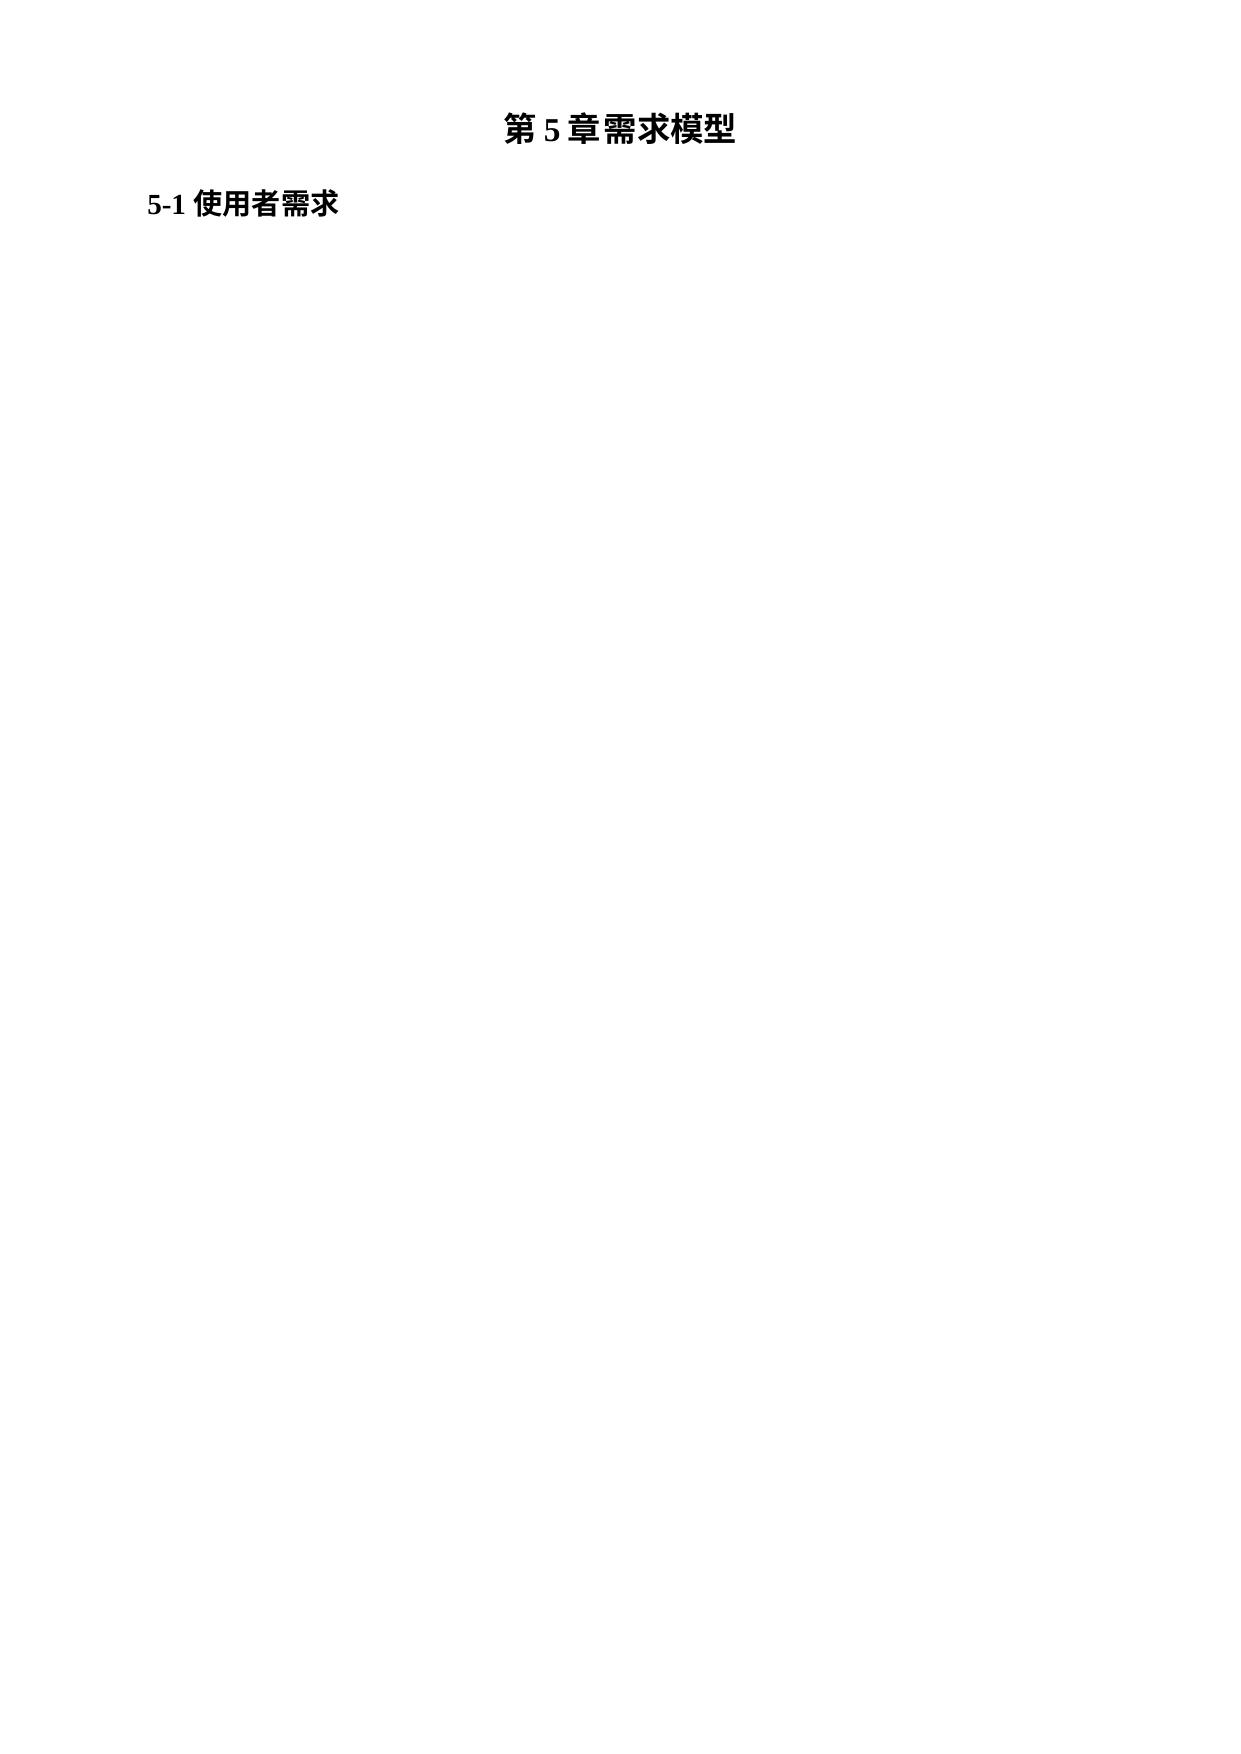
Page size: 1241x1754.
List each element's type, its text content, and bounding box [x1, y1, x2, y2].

text 第5章 需求模型 [89, 89, 1152, 164]
text 5-1 使用者需求 [89, 164, 1152, 239]
